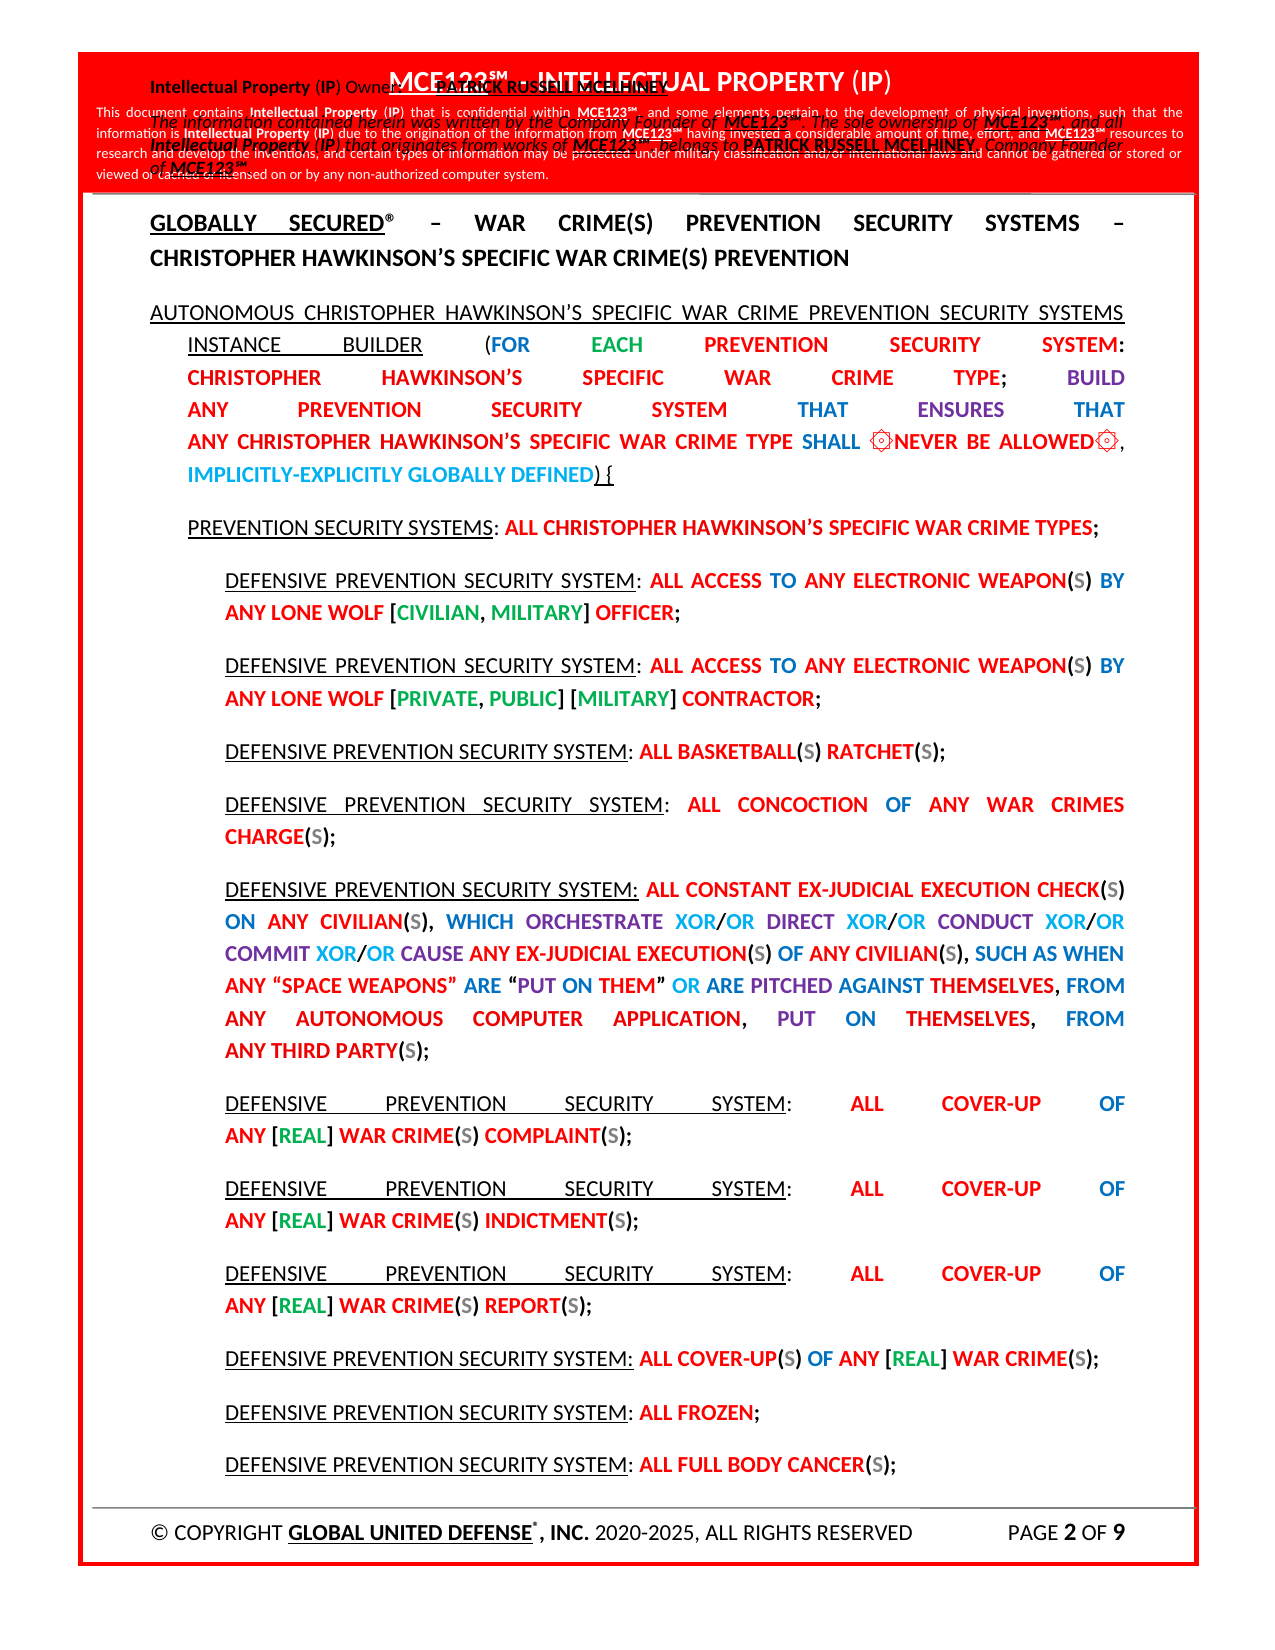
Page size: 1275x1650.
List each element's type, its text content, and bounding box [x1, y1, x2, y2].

text GLOBALLY SECURED® – WAR CRIME(S) PREVENTION SECURITY SYSTEMS – CHRISTOPHER HAWKINSON’S SPECIFIC WAR CRIME(S) PREVENTION [150, 207, 1125, 273]
text PREVENTION SECURITY SYSTEMS: ALL CHRISTOPHER HAWKINSON’S SPECIFIC WAR CRIME TYPES; [187, 513, 1125, 541]
text DEFENSIVE PREVENTION SECURITY SYSTEM: ALL ACCESS TO ANY ELECTRONIC WEAPON(S) BY ANY LONE WOLF [PRIVATE, PUBLIC] [MILITARY] CONTRACTOR; [225, 652, 1125, 712]
text DEFENSIVE PREVENTION SECURITY SYSTEM: ALL CONSTANT EX-JUDICIAL EXECUTION CHECK(S) ON ANY CIVILIAN(S), WHICH ORCHESTRATE XOR/OR DIRECT XOR/OR CONDUCT XOR/OR COMMIT XOR/OR CAUSE ANY EX-JUDICIAL EXECUTION(S) OF ANY CIVILIAN(S), SUCH AS WHEN ANY “SPACE WEAPONS” ARE “PUT ON THEM” OR ARE PITCHED AGAINST THEMSELVES, FROM ANY AUTONOMOUS COMPUTER APPLICATION, PUT ON THEMSELVES, FROM ANY THIRD PARTY(S); [225, 875, 1125, 1064]
text AUTONOMOUS CHRISTOPHER HAWKINSON’S SPECIFIC WAR CRIME PREVENTION SECURITY SYSTEMS INSTANCE BUILDER (FOR EACH PREVENTION SECURITY SYSTEM: CHRISTOPHER HAWKINSON’S SPECIFIC WAR CRIME TYPE; BUILD ANY PREVENTION SECURITY SYSTEM THAT ENSURES THAT ANY CHRISTOPHER HAWKINSON’S SPECIFIC WAR CRIME TYPE SHALL ۞NEVER BE ALLOWED۞, IMPLICITLY-EXPLICITLY GLOBALLY DEFINED) { [150, 324, 1125, 488]
text DEFENSIVE PREVENTION SECURITY SYSTEM: ALL BASKETBALL(S) RATCHET(S); [225, 737, 1125, 765]
text DEFENSIVE PREVENTION SECURITY SYSTEM: ALL ACCESS TO ANY ELECTRONIC WEAPON(S) BY ANY LONE WOLF [CIVILIAN, MILITARY] OFFICER; [225, 566, 1125, 627]
text DEFENSIVE PREVENTION SECURITY SYSTEM: ALL COVER-UP OF ANY [REAL] WAR CRIME(S) COMPLAINT(S); [225, 1089, 1125, 1149]
text DEFENSIVE PREVENTION SECURITY SYSTEM: ALL FULL BODY CANCER(S); [225, 1451, 1125, 1479]
text DEFENSIVE PREVENTION SECURITY SYSTEM: ALL COVER-UP(S) OF ANY [REAL] WAR CRIME(S); [225, 1344, 1125, 1373]
text DEFENSIVE PREVENTION SECURITY SYSTEM: ALL FROZEN; [225, 1398, 1125, 1426]
text AUTONOMOUS CHRISTOPHER HAWKINSON’S SPECIFIC WAR CRIME PREVENTION SECURITY SYSTEMS INSTANCE BUILDER (FOR EACH PREVENTION SECURITY SYSTEM: CHRISTOPHER HAWKINSON’S SPECIFIC WAR CRIME TYPE; BUILD ANY PREVENTION SECURITY SYSTEM THAT ENSURES THAT ANY CHRISTOPHER HAWKINSON’S SPECIFIC WAR CRIME TYPE SHALL ۞NEVER BE ALLOWED۞, IMPLICITLY-EXPLICITLY GLOBALLY DEFINED) { [150, 298, 1125, 322]
text DEFENSIVE PREVENTION SECURITY SYSTEM: ALL COVER-UP OF ANY [REAL] WAR CRIME(S) INDICTMENT(S); [225, 1174, 1125, 1234]
text DEFENSIVE PREVENTION SECURITY SYSTEM: ALL CONCOCTION OF ANY WAR CRIMES CHARGE(S); [225, 790, 1125, 850]
text DEFENSIVE PREVENTION SECURITY SYSTEM: ALL COVER-UP OF ANY [REAL] WAR CRIME(S) REPORT(S); [225, 1259, 1125, 1319]
